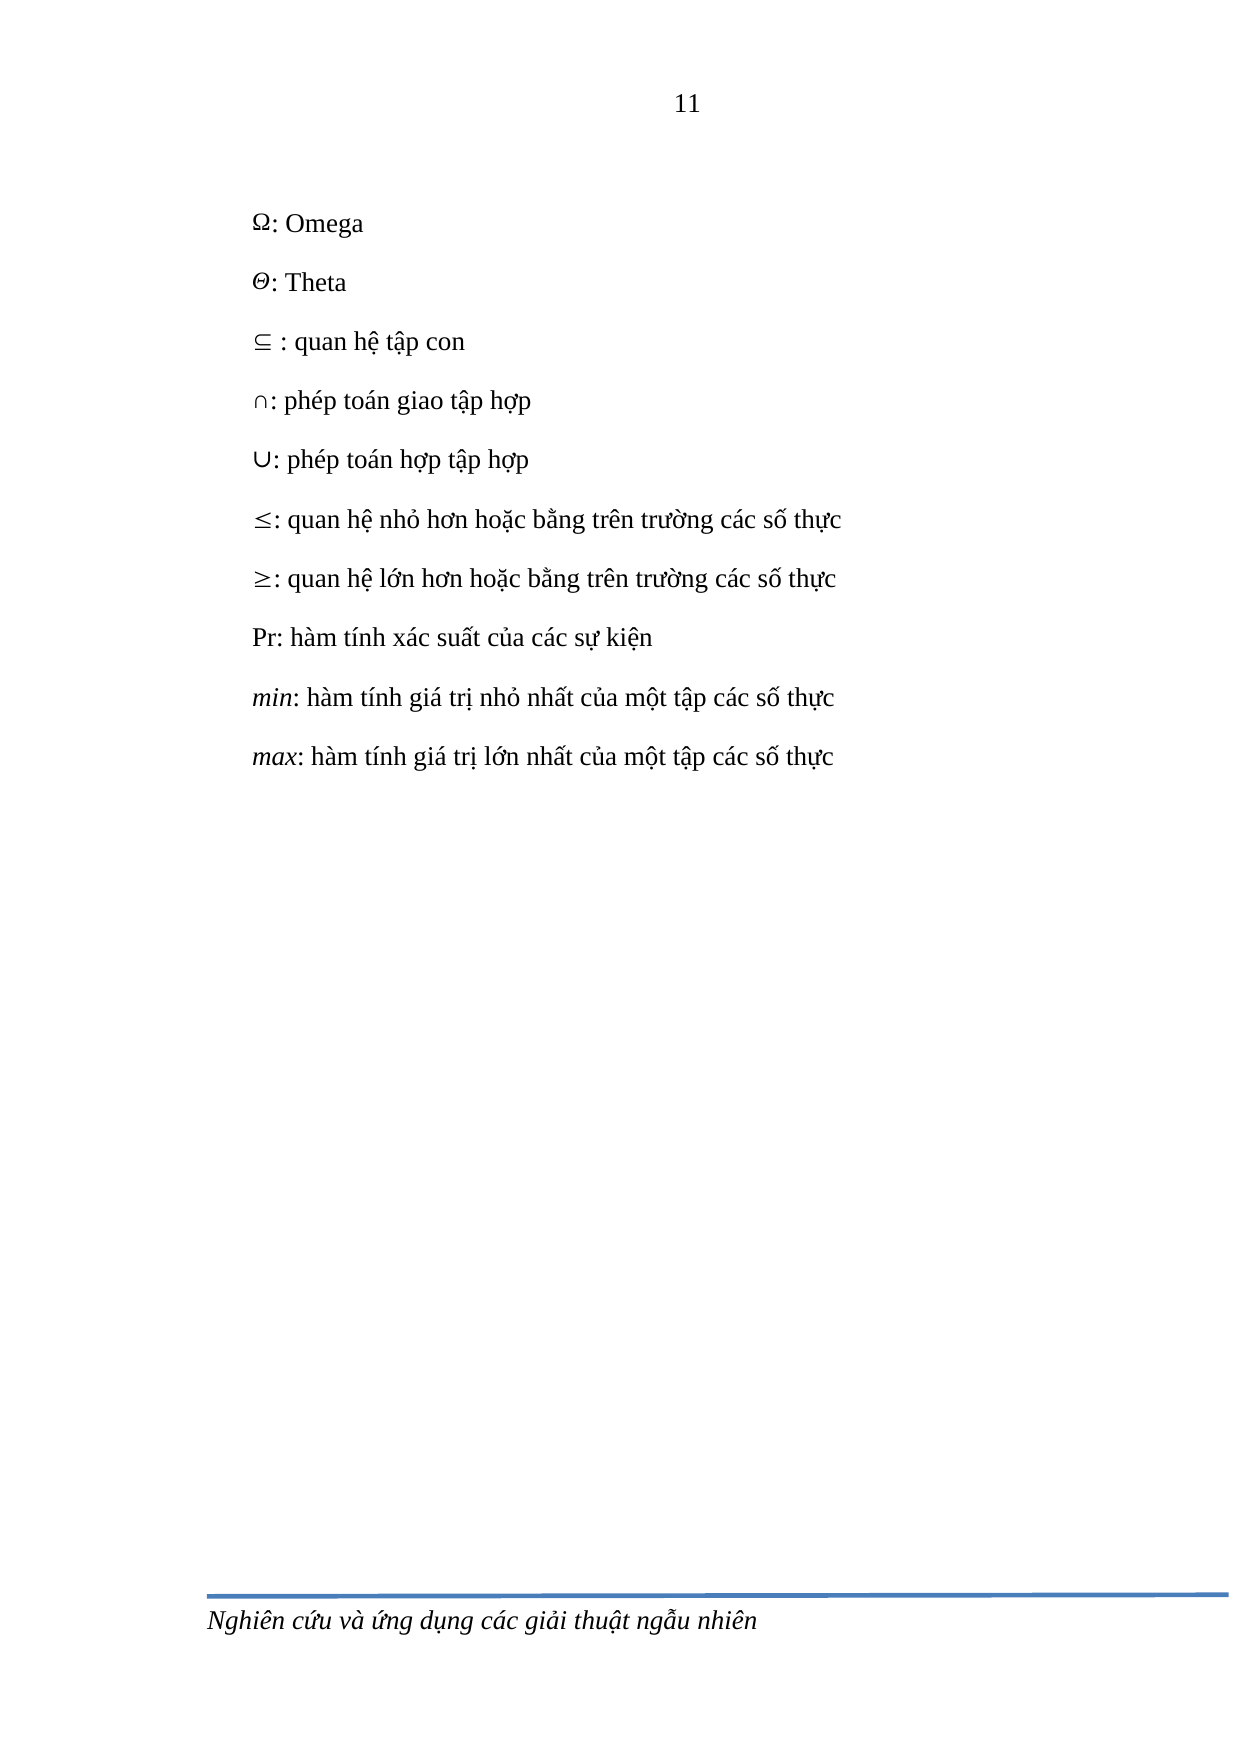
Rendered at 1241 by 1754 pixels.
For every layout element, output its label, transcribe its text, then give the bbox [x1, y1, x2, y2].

text : quan hệ tập con [207, 325, 1122, 356]
text : phép toán hợp tập hợp [207, 444, 1122, 475]
text Pr: hàm tính xác suất của các sự kiện [207, 622, 1122, 653]
text max: hàm tính giá trị lớn nhất của một tập các số thực [207, 740, 1122, 771]
text : phép toán giao tập hợp [207, 384, 1122, 416]
text : quan hệ lớn hơn hoặc bằng trên trường các số thực [207, 562, 1122, 593]
text : Omega [207, 207, 1122, 238]
text min: hàm tính giá trị nhỏ nhất của một tập các số thực [207, 681, 1122, 712]
text : quan hệ nhỏ hơn hoặc bằng trên trường các số thực [207, 503, 1122, 534]
text : Theta [207, 266, 1122, 297]
